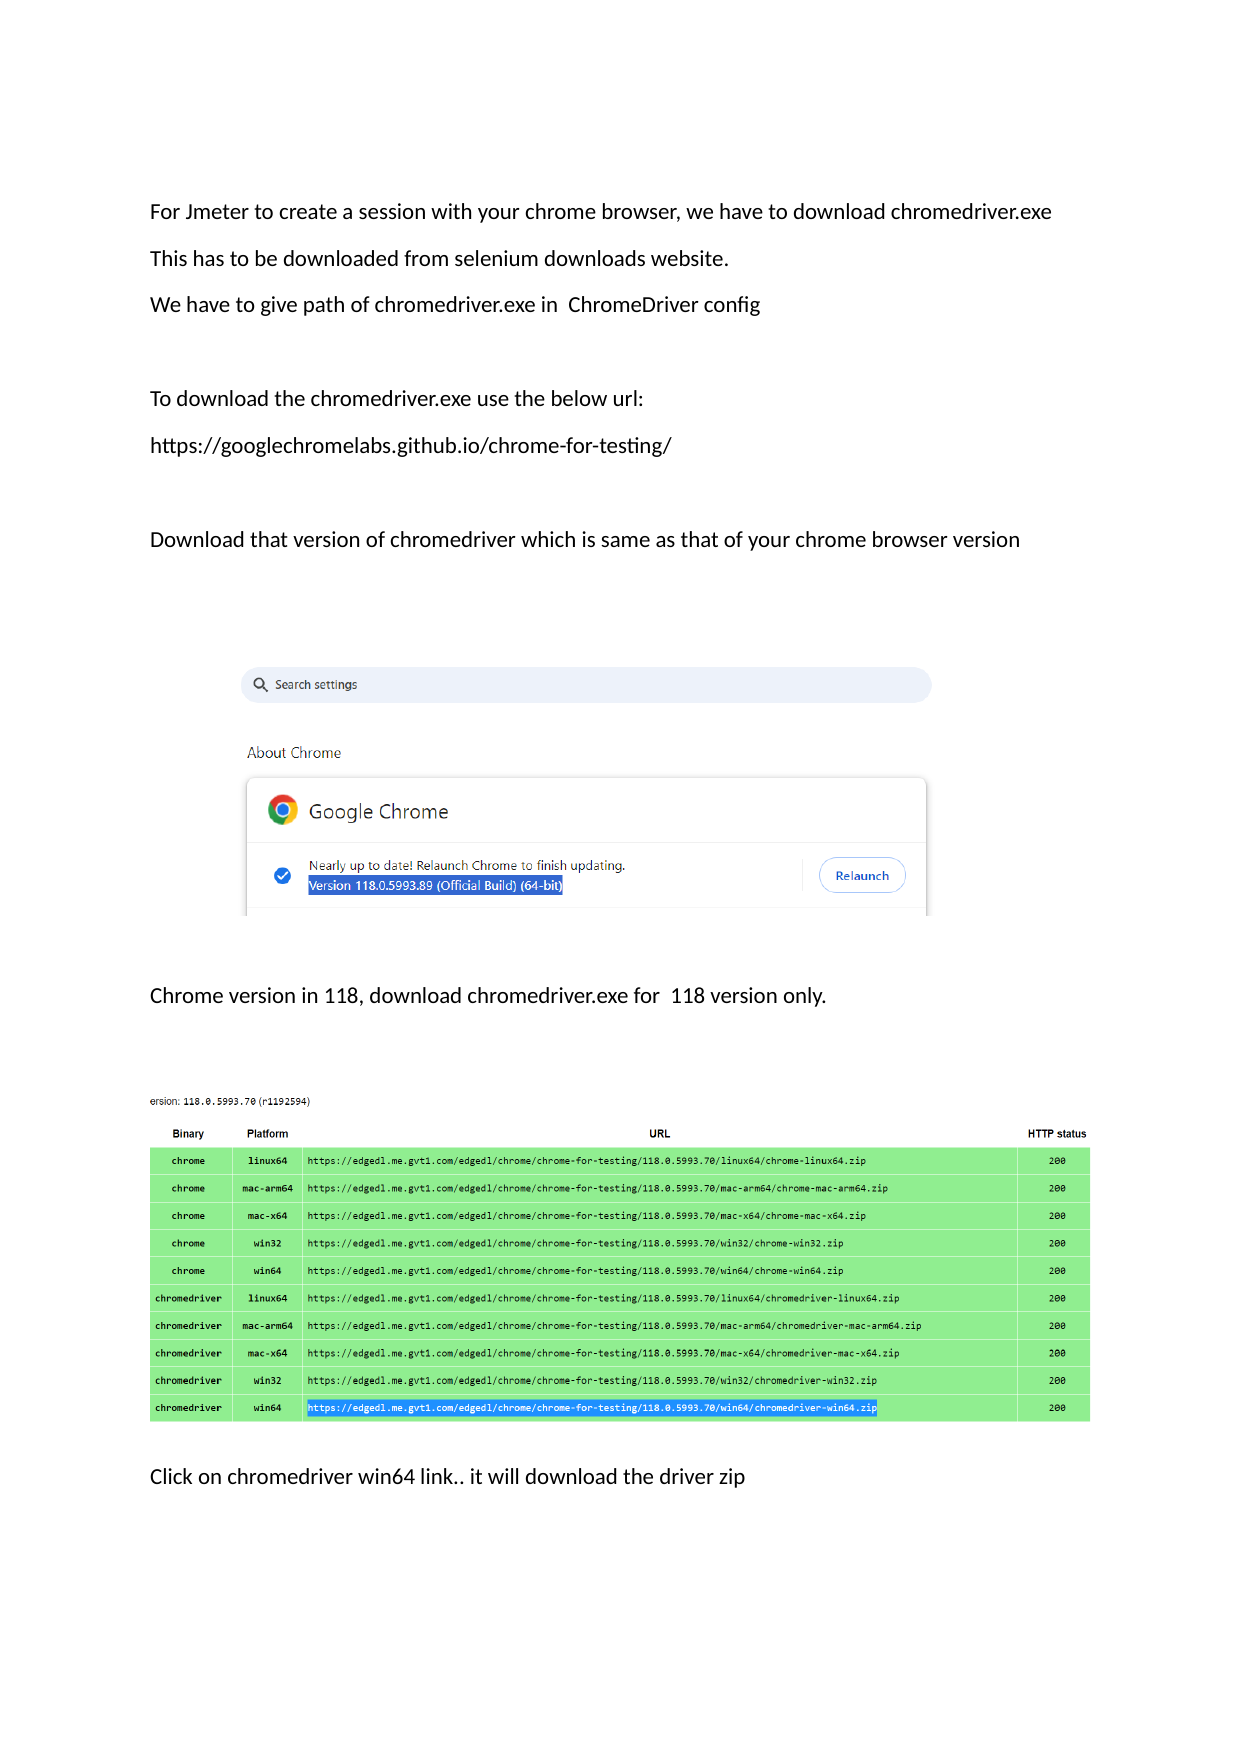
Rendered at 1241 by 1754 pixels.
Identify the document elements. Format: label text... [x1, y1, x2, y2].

text This has to be downloaded from selenium downloads website. [150, 244, 1090, 272]
picture [150, 665, 1091, 916]
text Chrome version in 118, download chromedriver.exe for 118 version only. [150, 981, 1090, 1009]
text To download the chromedriver.exe use the below url: [150, 384, 1090, 412]
text Click on chromedriver win64 link.. it will download the driver zip [150, 1462, 1090, 1490]
picture [150, 1075, 1091, 1443]
text https://googlechromelabs.github.io/chrome-for-testing/ [150, 431, 1090, 459]
text We have to give path of chromedriver.exe in ChromeDriver config [150, 291, 1090, 319]
text For Jmeter to create a session with your chrome browser, we have to download chromedriver.exe [150, 197, 1090, 225]
text Download that version of chromedriver which is same as that of your chrome browser version [150, 525, 1090, 553]
